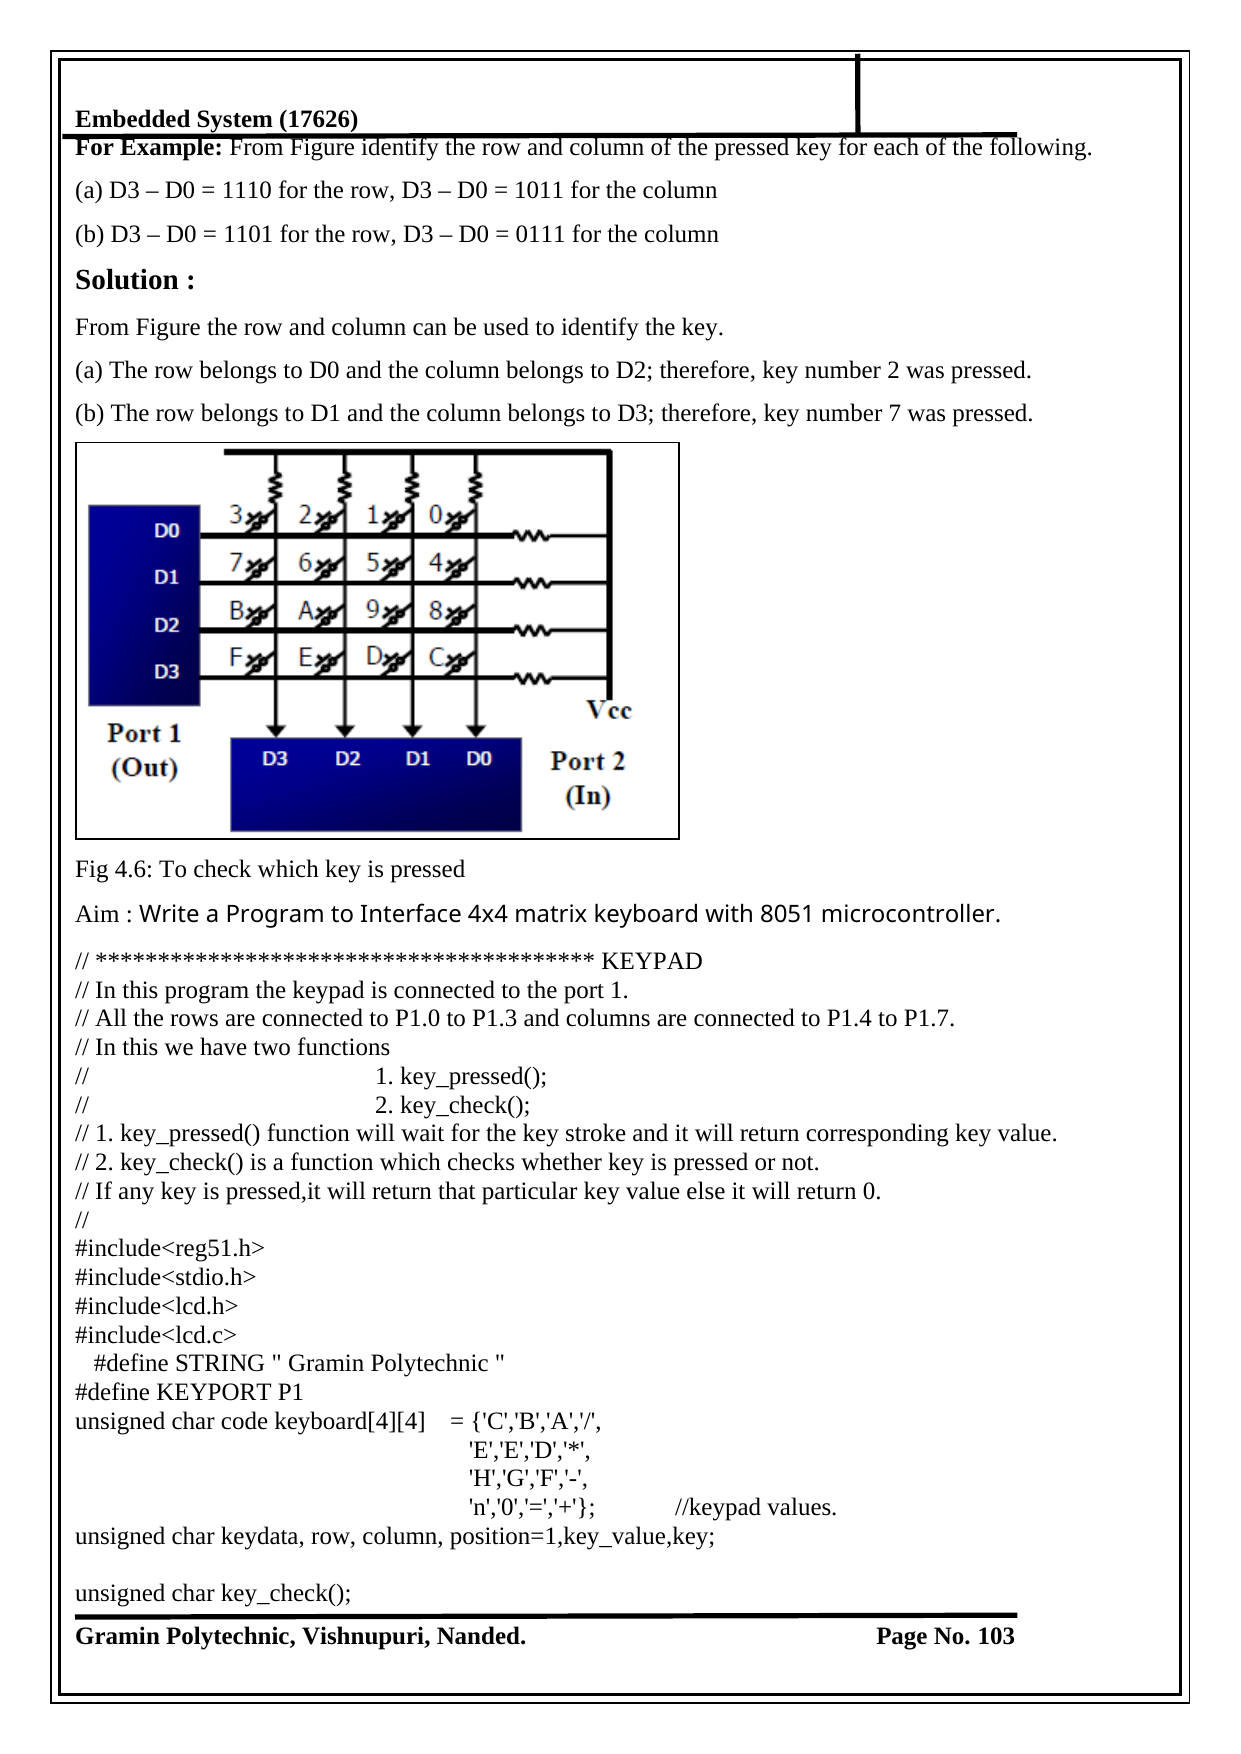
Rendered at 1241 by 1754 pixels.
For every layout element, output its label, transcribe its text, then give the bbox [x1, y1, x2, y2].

text #include<lcd.h> [75, 1291, 1165, 1320]
text unsigned char code keyboard[4][4] = {'C','B','A','/', [75, 1406, 1165, 1435]
text Fig 4.6: To check which key is pressed [75, 854, 1165, 883]
text (a) D3 – D0 = 1110 for the row, D3 – D0 = 1011 for the column [75, 176, 1165, 204]
text // 1. key_pressed(); [75, 1061, 1165, 1090]
text // In this we have two functions [75, 1032, 1165, 1061]
text #include<reg51.h> [75, 1233, 1165, 1262]
text // In this program the keypad is connected to the port 1. [75, 975, 1165, 1003]
text // If any key is pressed,it will return that particular key value else it will return 0. [75, 1176, 1165, 1205]
text // [75, 1205, 1165, 1233]
text // 2. key_check() is a function which checks whether key is pressed or not. [75, 1147, 1165, 1176]
text #include<stdio.h> [75, 1262, 1165, 1291]
text (b) The row belongs to D1 and the column belongs to D3; therefore, key number 7 was pressed. [75, 398, 1165, 427]
text From Figure the row and column can be used to identify the key. [75, 312, 1165, 341]
text Solution : [75, 262, 1165, 295]
text 'E','E','D','*', [75, 1435, 1165, 1463]
text // All the rows are connected to P1.0 to P1.3 and columns are connected to P1.4 to P1.7. [75, 1003, 1165, 1032]
text // 2. key_check(); [75, 1090, 1165, 1118]
text For Example: From Figure identify the row and column of the pressed key for each of the following. [75, 132, 1165, 161]
text Aim : Write a Program to Interface 4x4 matrix keyboard with 8051 microcontroller. [75, 897, 1165, 930]
text // **************************************** KEYPAD [75, 946, 1165, 975]
text 'n','0','=','+'}; //keypad values. [75, 1492, 1165, 1521]
text #define STRING " Gramin Polytechnic " [75, 1348, 1165, 1377]
text unsigned char key_check(); [75, 1578, 1165, 1607]
text #include<lcd.c> [75, 1320, 1165, 1348]
text #define KEYPORT P1 [75, 1377, 1165, 1406]
text (b) D3 – D0 = 1101 for the row, D3 – D0 = 0111 for the column [75, 219, 1165, 247]
text // 1. key_pressed() function will wait for the key stroke and it will return corresponding key value. [75, 1118, 1165, 1147]
text 'H','G','F','-', [75, 1463, 1165, 1492]
text unsigned char keydata, row, column, position=1,key_value,key; [75, 1521, 1165, 1550]
text (a) The row belongs to D0 and the column belongs to D2; therefore, key number 2 was pressed. [75, 355, 1165, 384]
